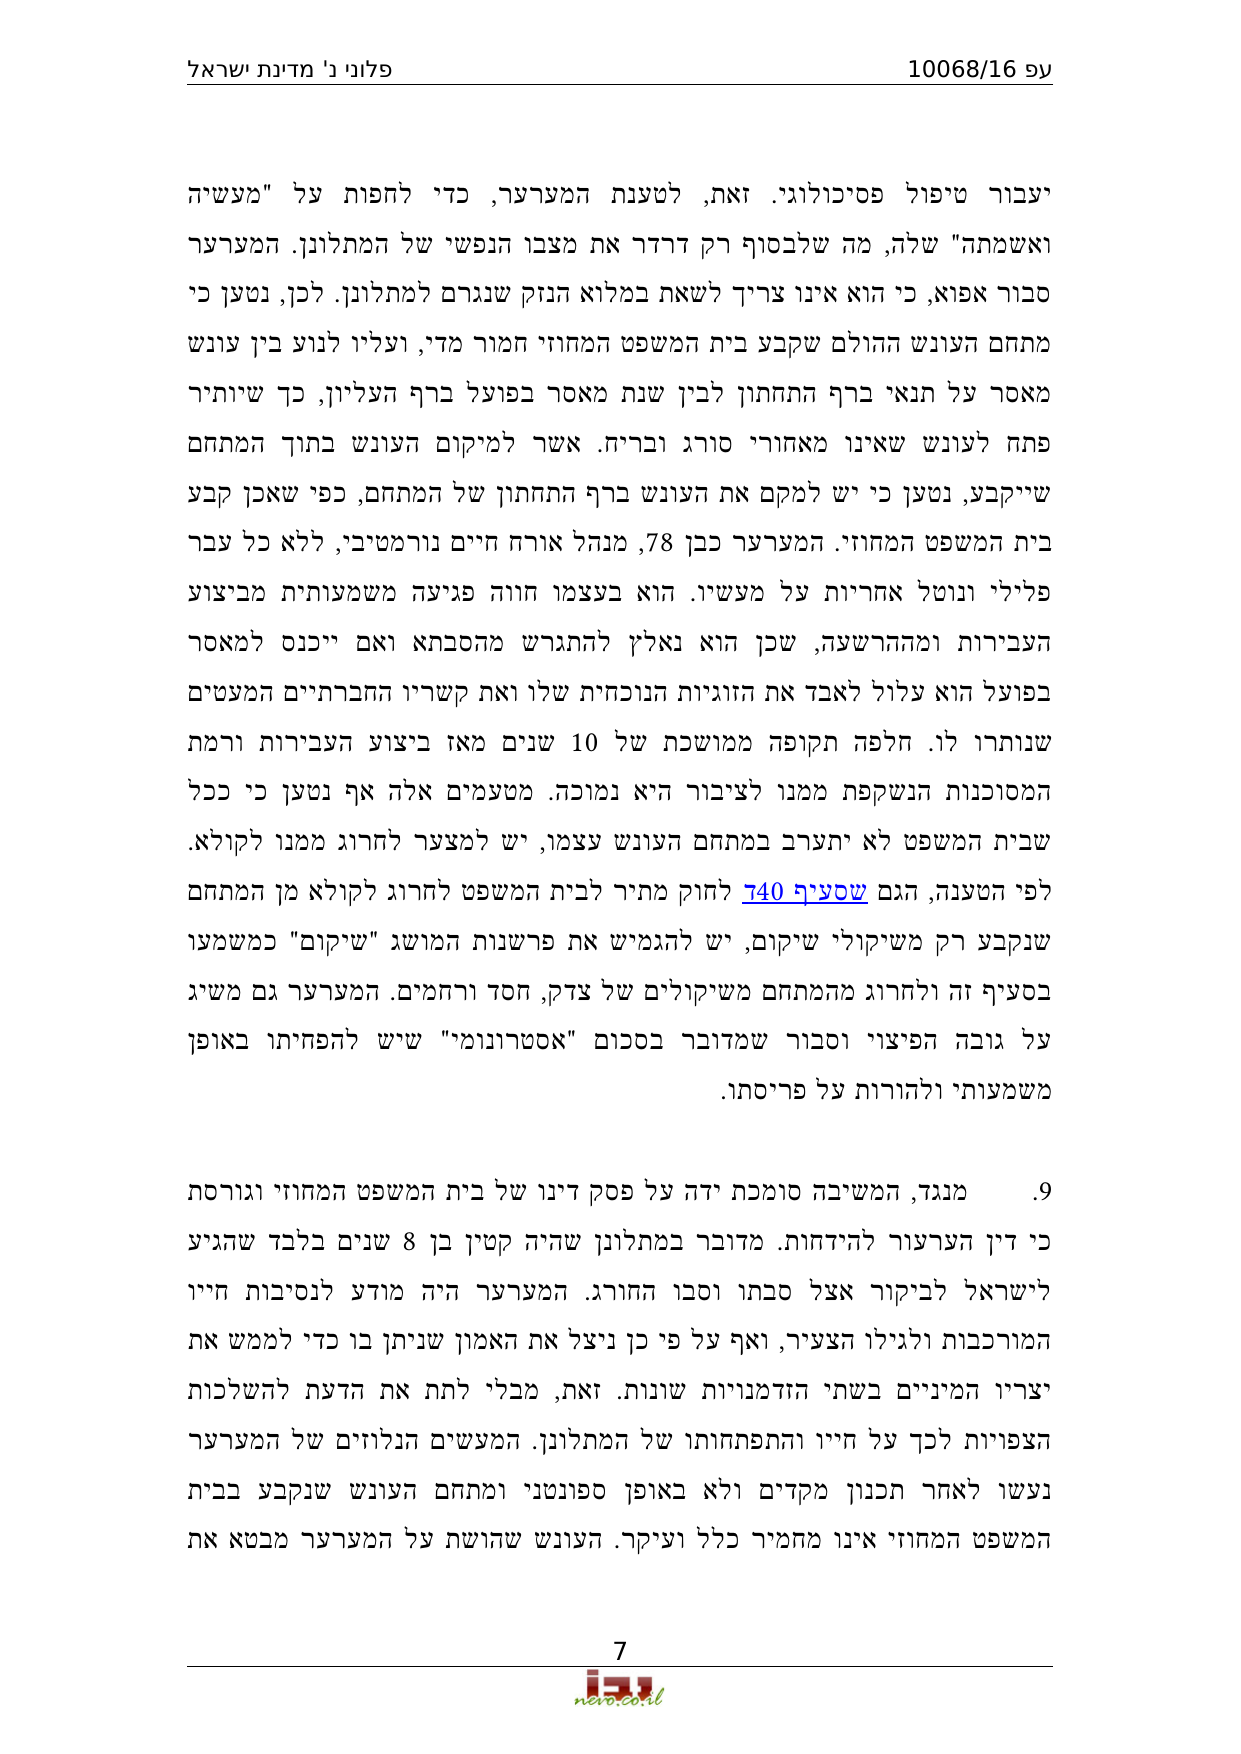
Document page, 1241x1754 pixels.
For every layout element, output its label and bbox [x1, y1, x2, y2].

list [187, 177, 1053, 1107]
list [187, 1174, 1053, 1556]
picture [574, 1669, 666, 1707]
